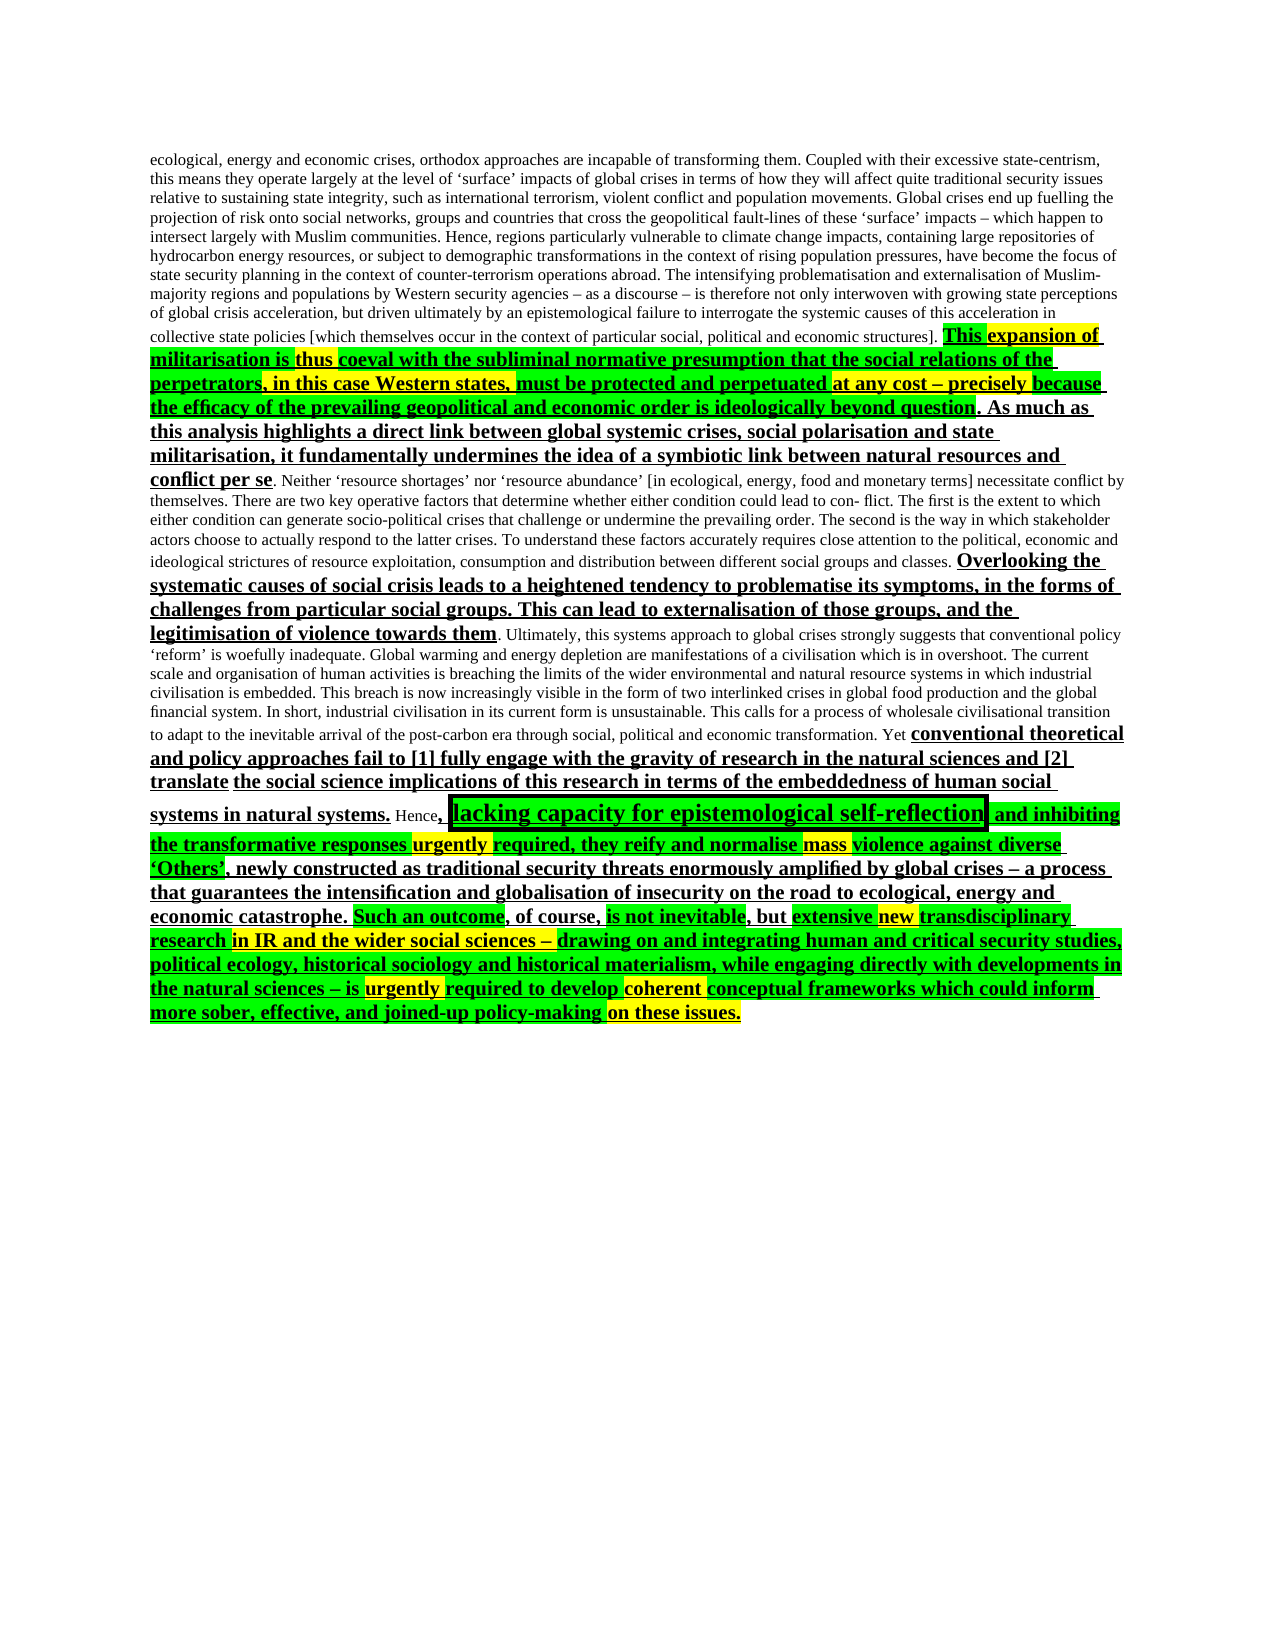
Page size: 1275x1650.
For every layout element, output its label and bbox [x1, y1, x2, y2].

text [150, 150, 1125, 1024]
